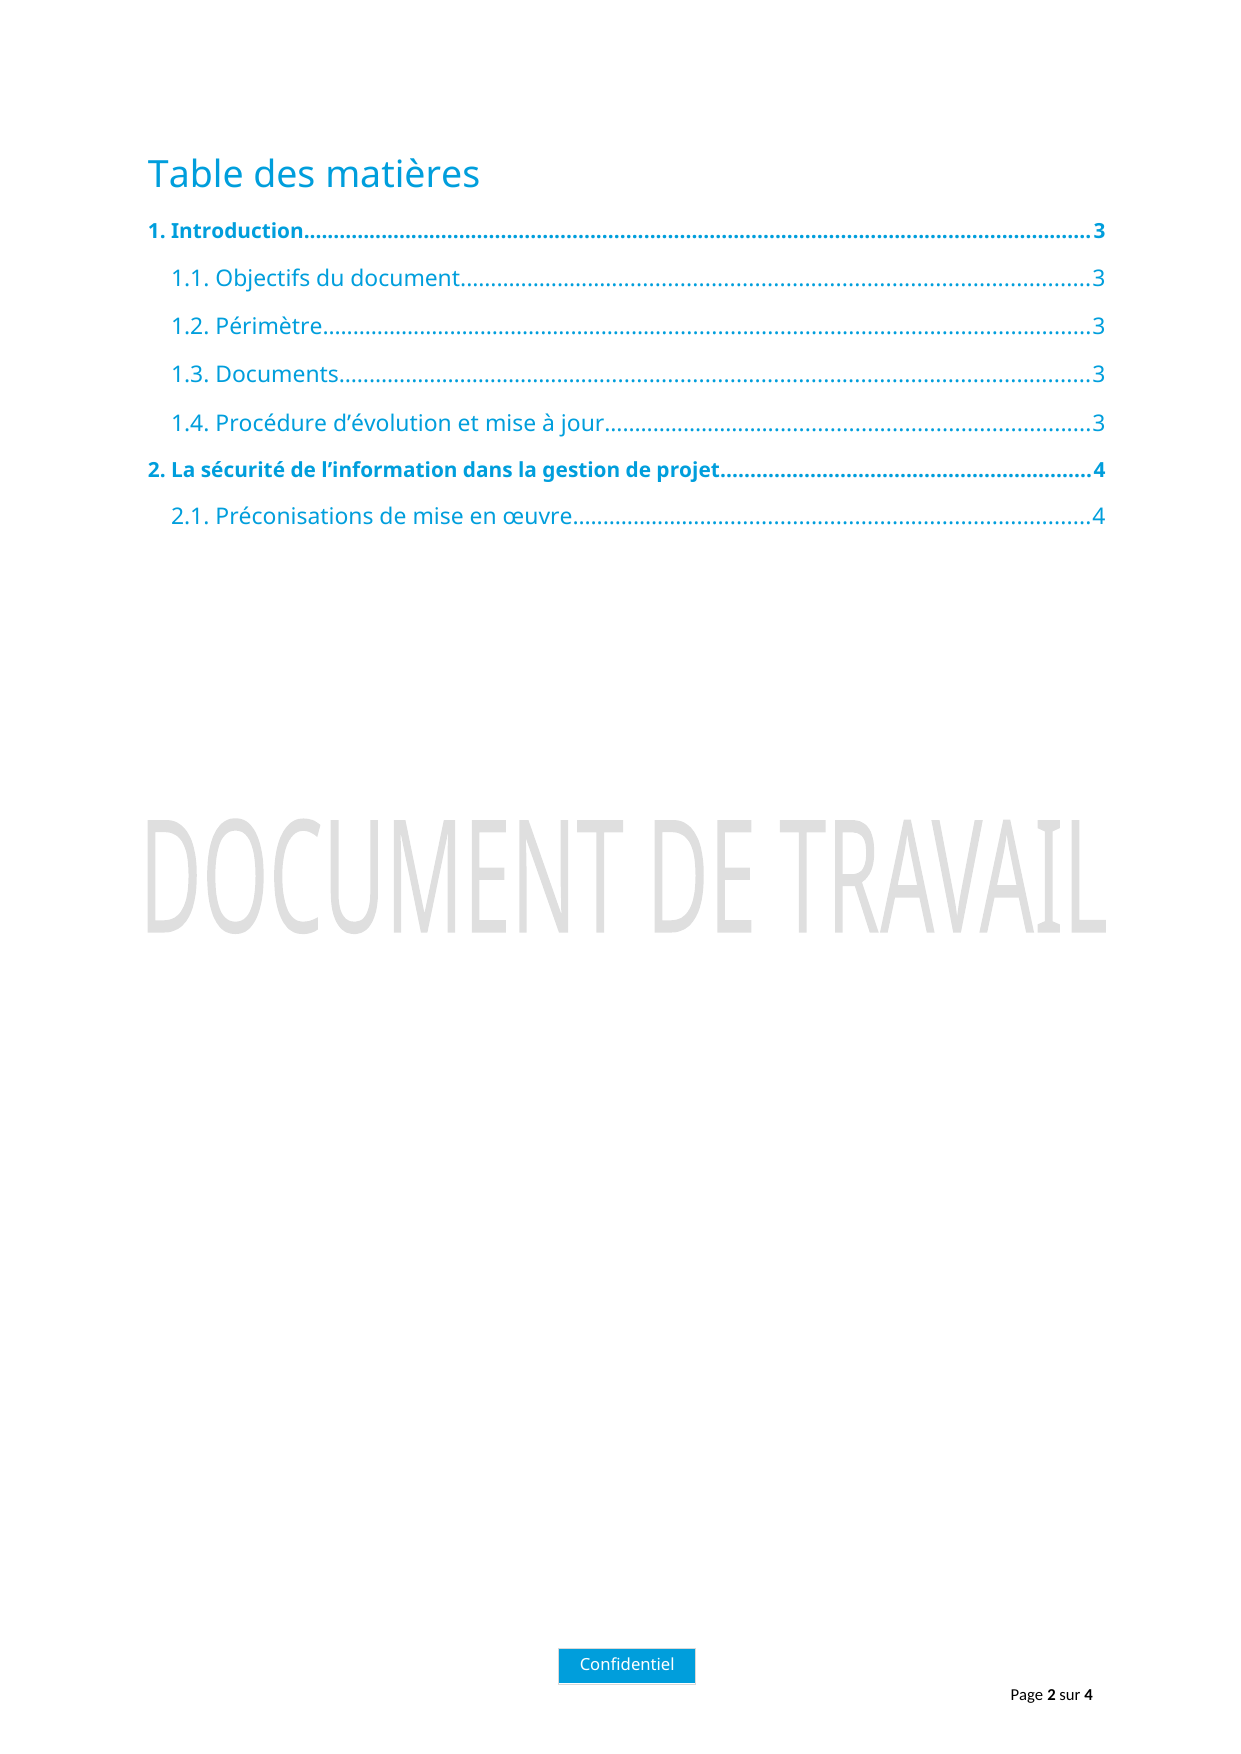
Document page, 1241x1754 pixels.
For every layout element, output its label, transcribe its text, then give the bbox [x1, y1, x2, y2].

text 1.2. Périmètre 3 [171, 310, 1106, 341]
text 1.3. Documents 3 [171, 358, 1106, 389]
text 1.1. Objectifs du document 3 [171, 261, 1106, 293]
text 2.1. Préconisations de mise en œuvre 4 [171, 500, 1106, 532]
text 2. La sécurité de l’information dans la gestion de projet 4 [148, 455, 1106, 484]
text Table des matières [148, 148, 1106, 199]
text 1. Introduction 3 [148, 216, 1106, 245]
text 1.4. Procédure d’évolution et mise à jour 3 [171, 407, 1106, 438]
